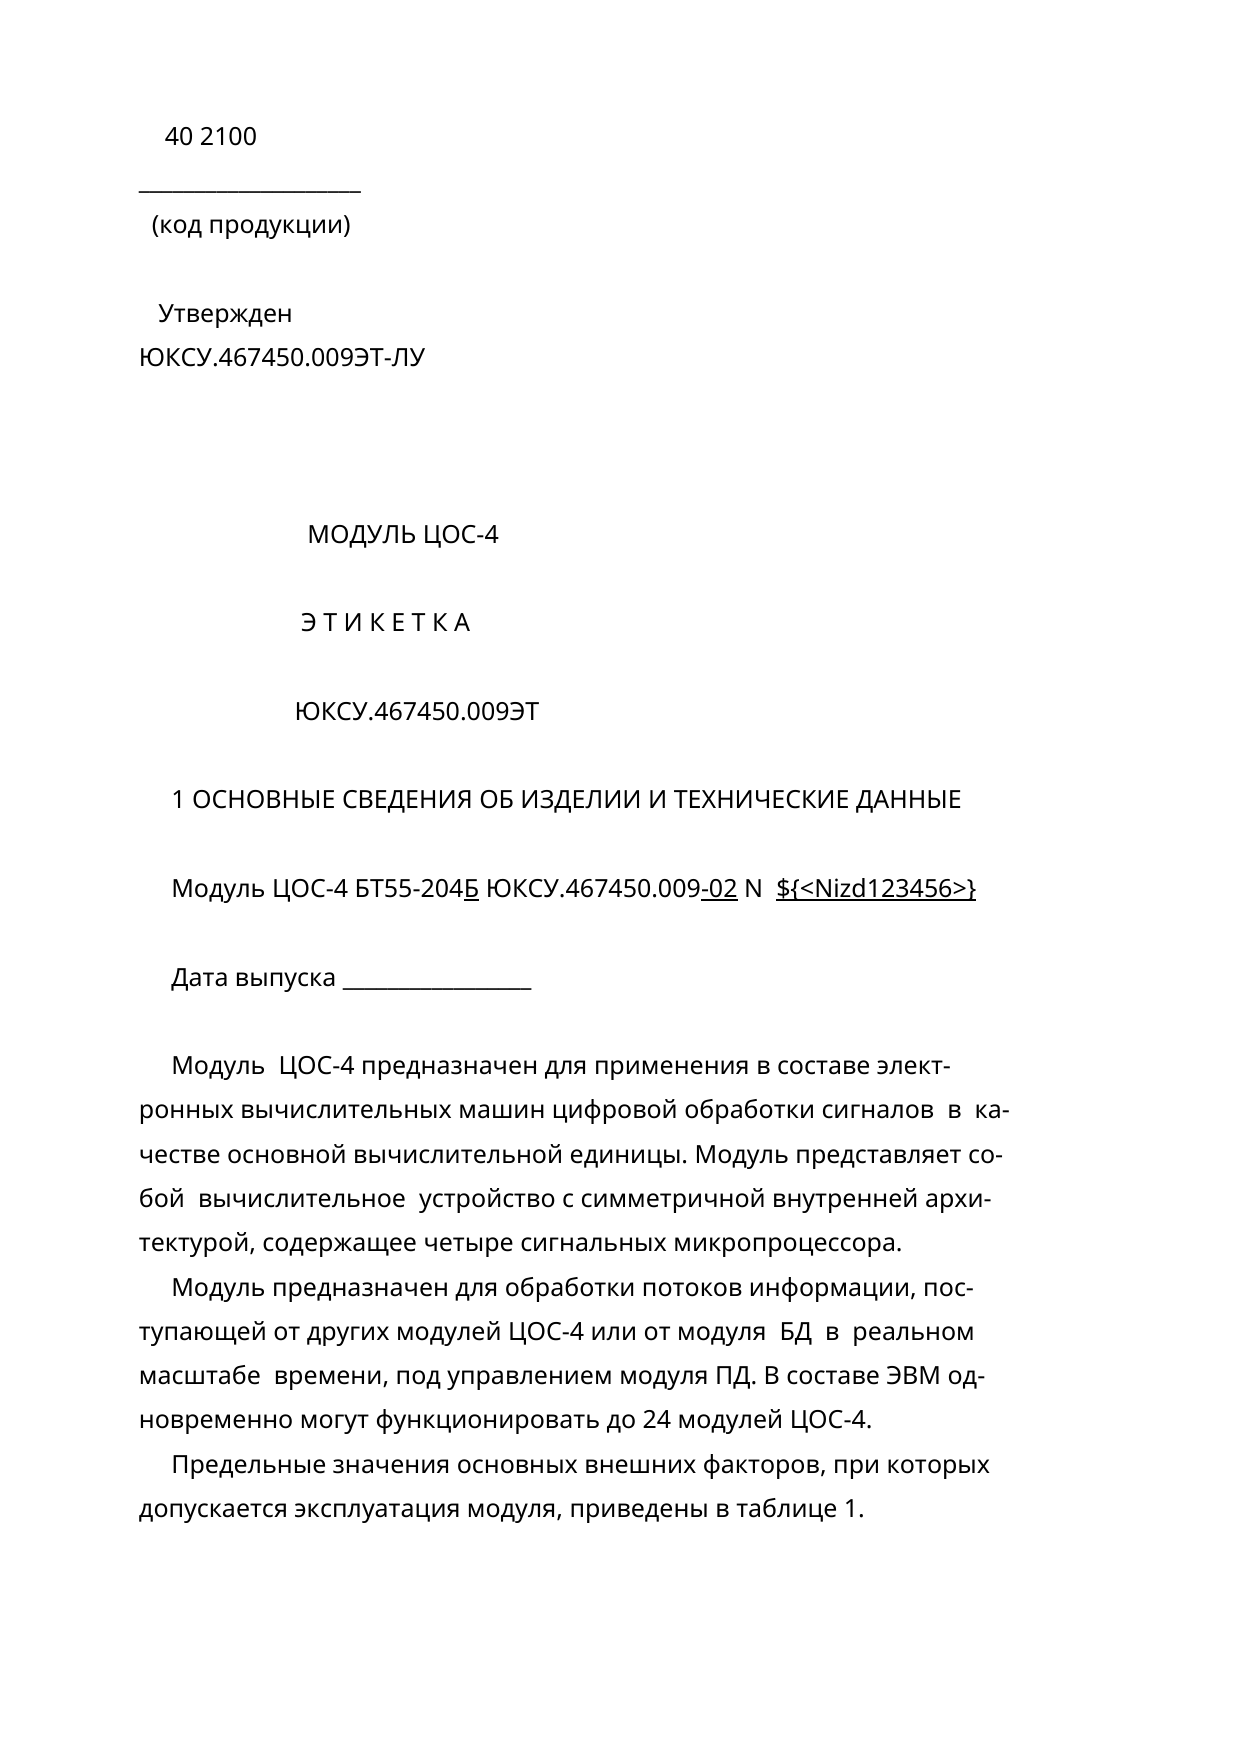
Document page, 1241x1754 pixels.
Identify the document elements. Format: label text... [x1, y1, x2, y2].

text Утвержден [139, 295, 1193, 329]
text тупающей от других модулей ЦОС-4 или от модуля БД в реальном [139, 1313, 1193, 1347]
text ЮКСУ.467450.009ЭТ [139, 694, 1193, 728]
text новременно могут функционировать до 24 модулей ЦОС-4. [139, 1402, 1193, 1436]
text ____________________ [139, 162, 1193, 196]
text тектурой, содержащее четыре сигнальных микропроцессора. [139, 1225, 1193, 1259]
text ЮКСУ.467450.009ЭТ-ЛУ [139, 339, 1193, 373]
text ронных вычислительных машин цифровой обработки сигналов в ка- [139, 1092, 1193, 1126]
text 40 2100 [139, 118, 1193, 152]
text Предельные значения основных внешних факторов, при которых [139, 1446, 1193, 1480]
text МОДУЛЬ ЦОС-4 [139, 517, 1193, 551]
text честве основной вычислительной единицы. Модуль представляет со- [139, 1136, 1193, 1170]
text 1 ОСНОВНЫЕ СВЕДЕНИЯ ОБ ИЗДЕЛИИ И ТЕХНИЧЕСКИЕ ДАННЫЕ [139, 782, 1193, 816]
text Модуль ЦОС-4 БТ55-204Б ЮКСУ.467450.009-02 N ${<Nizd123456>} [139, 871, 1193, 905]
text Дата выпуска _________________ [139, 959, 1193, 993]
text допускается эксплуатация модуля, приведены в таблице 1. [139, 1491, 1193, 1524]
text Модуль предназначен для обработки потоков информации, пос- [139, 1269, 1193, 1303]
text (код продукции) [139, 207, 1193, 241]
text Модуль ЦОС-4 предназначен для применения в составе элект- [139, 1048, 1193, 1082]
text бой вычислительное устройство с симметричной внутренней архи- [139, 1181, 1193, 1215]
text Э Т И К Е Т К А [139, 605, 1193, 639]
text масштабе времени, под управлением модуля ПД. В составе ЭВМ од- [139, 1358, 1193, 1392]
